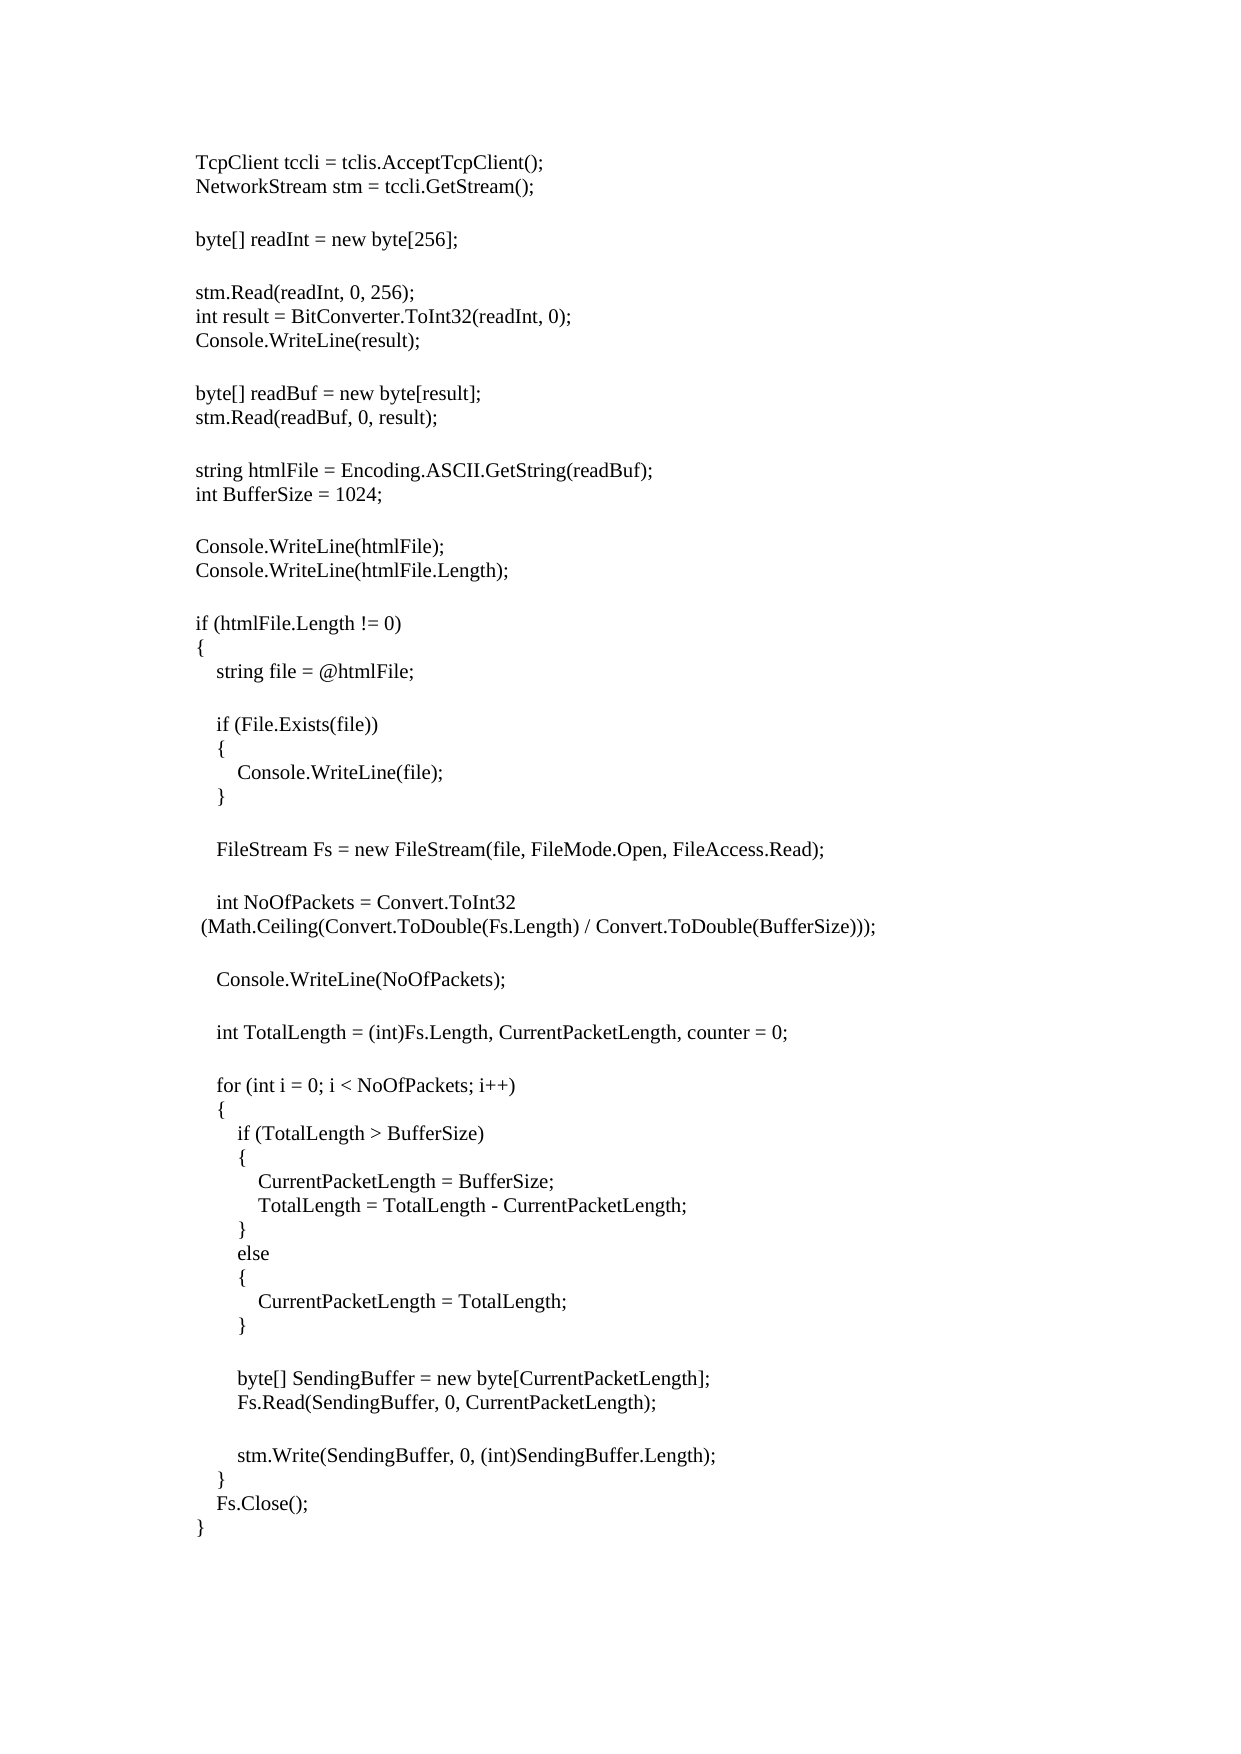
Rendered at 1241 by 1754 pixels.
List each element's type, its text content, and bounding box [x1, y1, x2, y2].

text CurrentPacketLength = BufferSize; [133, 1169, 1090, 1193]
text FileStream Fs = new FileStream(file, FileMode.Open, FileAccess.Read); [133, 837, 1090, 861]
text NetworkStream stm = tccli.GetStream(); [133, 174, 1090, 198]
text string file = @htmlFile; [133, 659, 1090, 683]
text int TotalLength = (int)Fs.Length, CurrentPacketLength, counter = 0; [133, 1020, 1090, 1044]
text } [133, 1467, 1090, 1491]
text } [133, 1217, 1090, 1241]
text stm.Write(SendingBuffer, 0, (int)SendingBuffer.Length); [133, 1443, 1090, 1467]
text CurrentPacketLength = TotalLength; [133, 1289, 1090, 1313]
text } [133, 784, 1090, 808]
text for (int i = 0; i < NoOfPackets; i++) [133, 1072, 1090, 1097]
text } [133, 1515, 1090, 1539]
text stm.Read(readInt, 0, 256); [133, 280, 1090, 304]
text Fs.Close(); [133, 1491, 1090, 1515]
text Fs.Read(SendingBuffer, 0, CurrentPacketLength); [133, 1390, 1090, 1414]
text Console.WriteLine(htmlFile.Length); [133, 558, 1090, 582]
text TotalLength = TotalLength - CurrentPacketLength; [133, 1193, 1090, 1217]
text stm.Read(readBuf, 0, result); [133, 405, 1090, 429]
text Console.WriteLine(htmlFile); [133, 534, 1090, 558]
text if (File.Exists(file)) [133, 712, 1090, 736]
text string htmlFile = Encoding.ASCII.GetString(readBuf); [133, 457, 1090, 482]
text Console.WriteLine(result); [133, 328, 1090, 352]
text int BufferSize = 1024; [133, 482, 1090, 506]
text (Math.Ceiling(Convert.ToDouble(Fs.Length) / Convert.ToDouble(BufferSize))); [133, 914, 1090, 938]
text TcpClient tccli = tclis.AcceptTcpClient(); [133, 150, 1090, 174]
text { [133, 1145, 1090, 1169]
text if (htmlFile.Length != 0) [133, 611, 1090, 635]
text } [133, 1313, 1090, 1337]
text { [133, 736, 1090, 760]
text byte[] readBuf = new byte[result]; [133, 381, 1090, 405]
text else [133, 1241, 1090, 1265]
text { [133, 1097, 1090, 1121]
text { [133, 635, 1090, 659]
text Console.WriteLine(NoOfPackets); [133, 967, 1090, 991]
text int result = BitConverter.ToInt32(readInt, 0); [133, 304, 1090, 328]
text byte[] readInt = new byte[256]; [133, 227, 1090, 251]
text int NoOfPackets = Convert.ToInt32 [133, 890, 1090, 914]
text byte[] SendingBuffer = new byte[CurrentPacketLength]; [133, 1366, 1090, 1390]
text if (TotalLength > BufferSize) [133, 1121, 1090, 1145]
text Console.WriteLine(file); [133, 760, 1090, 784]
text { [133, 1265, 1090, 1289]
